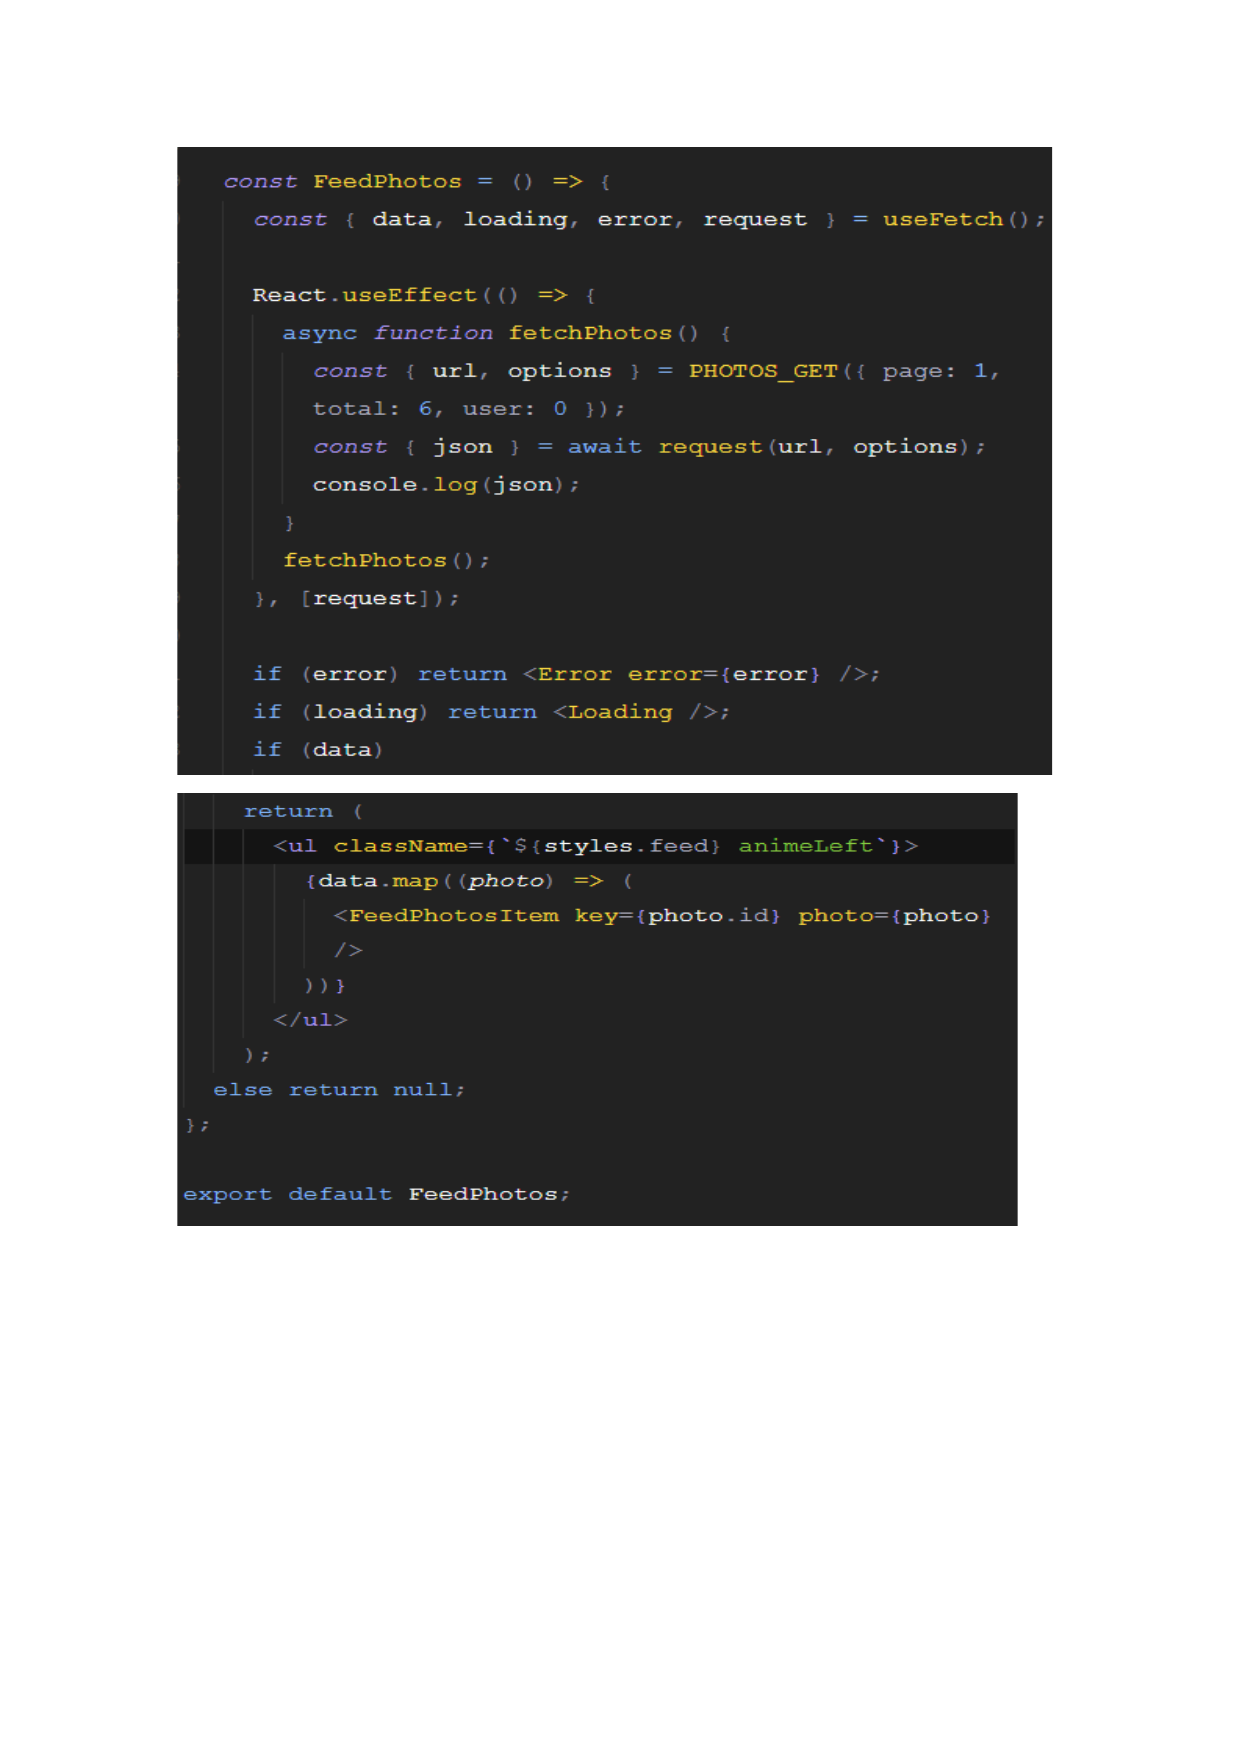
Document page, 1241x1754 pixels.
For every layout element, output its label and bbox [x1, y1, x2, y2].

picture [177, 793, 1018, 1226]
picture [177, 147, 1053, 775]
